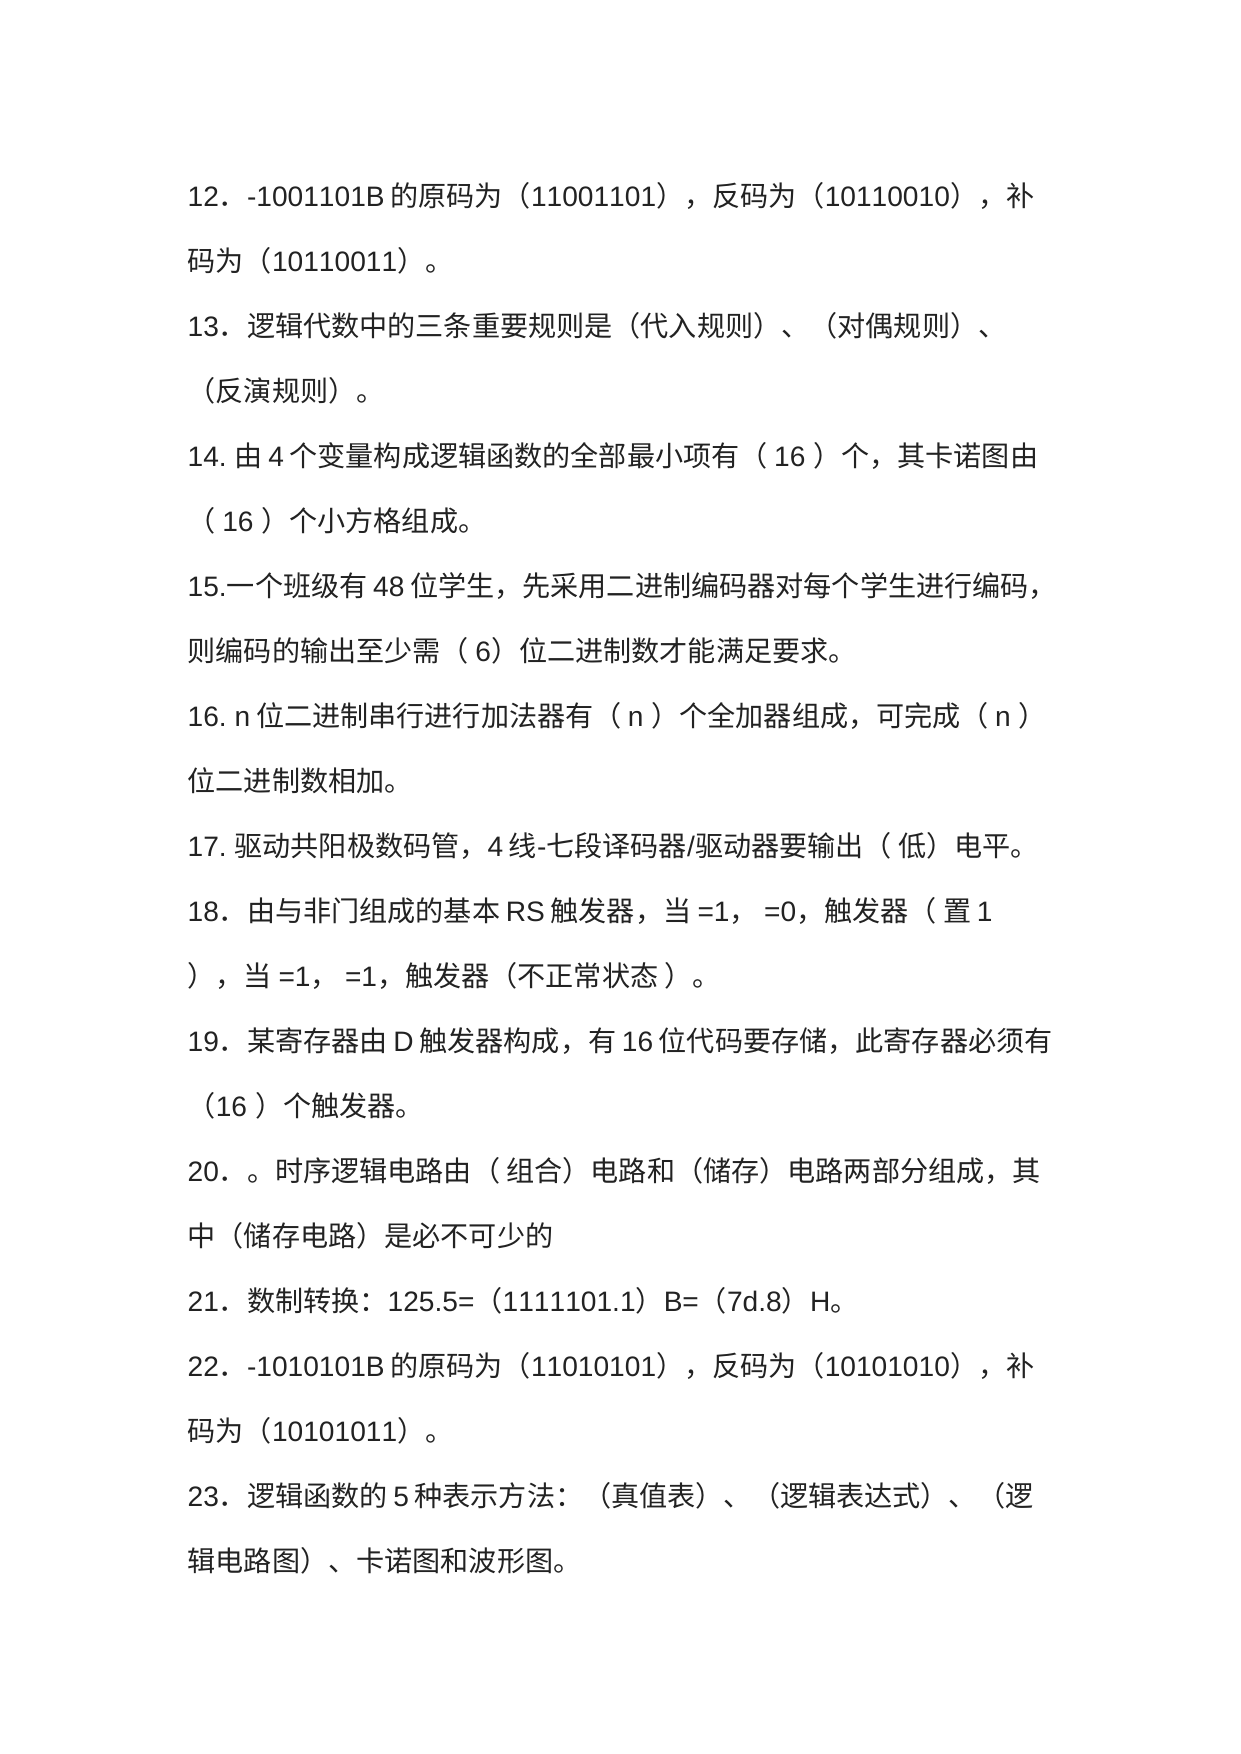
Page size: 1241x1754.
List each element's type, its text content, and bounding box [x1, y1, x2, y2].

text 12．-1001101B的原码为（11001101），反码为（10110010），补码为（10110011）。 [187, 162, 1053, 292]
text 15.一个班级有48位学生，先采用二进制编码器对每个学生进行编码，则编码的输出至少需（ 6）位二进制数才能满足要求。 [187, 552, 1053, 682]
text 22．-1010101B的原码为（11010101），反码为（10101010），补码为（10101011）。 [187, 1332, 1053, 1462]
text 19．某寄存器由D触发器构成，有16位代码要存储，此寄存器必须有（16 ）个触发器。 [187, 1007, 1053, 1137]
text 23．逻辑函数的5种表示方法：（真值表）、（逻辑表达式）、（逻辑电路图）、卡诺图和波形图。 [187, 1462, 1053, 1592]
text 20．。时序逻辑电路由（ 组合）电路和（储存）电路两部分组成，其中（储存电路）是必不可少的 [187, 1137, 1053, 1267]
text 18．由与非门组成的基本RS触发器，当 =1， =0，触发器（ 置1 ），当 =1， =1，触发器（不正常状态 ）。 [187, 877, 1053, 1007]
text 17. 驱动共阳极数码管，4线-七段译码器/驱动器要输出（ 低）电平。 [187, 812, 1053, 877]
text 21．数制转换：125.5=（1111101.1）B=（7d.8）H。 [187, 1267, 1053, 1332]
text 16. n位二进制串行进行加法器有（ n ）个全加器组成，可完成（ n ）位二进制数相加。 [187, 682, 1053, 812]
text 14. 由4个变量构成逻辑函数的全部最小项有（ 16 ）个，其卡诺图由（ 16 ）个小方格组成。 [187, 422, 1053, 552]
text 13．逻辑代数中的三条重要规则是（代入规则）、（对偶规则）、（反演规则）。 [187, 292, 1053, 422]
